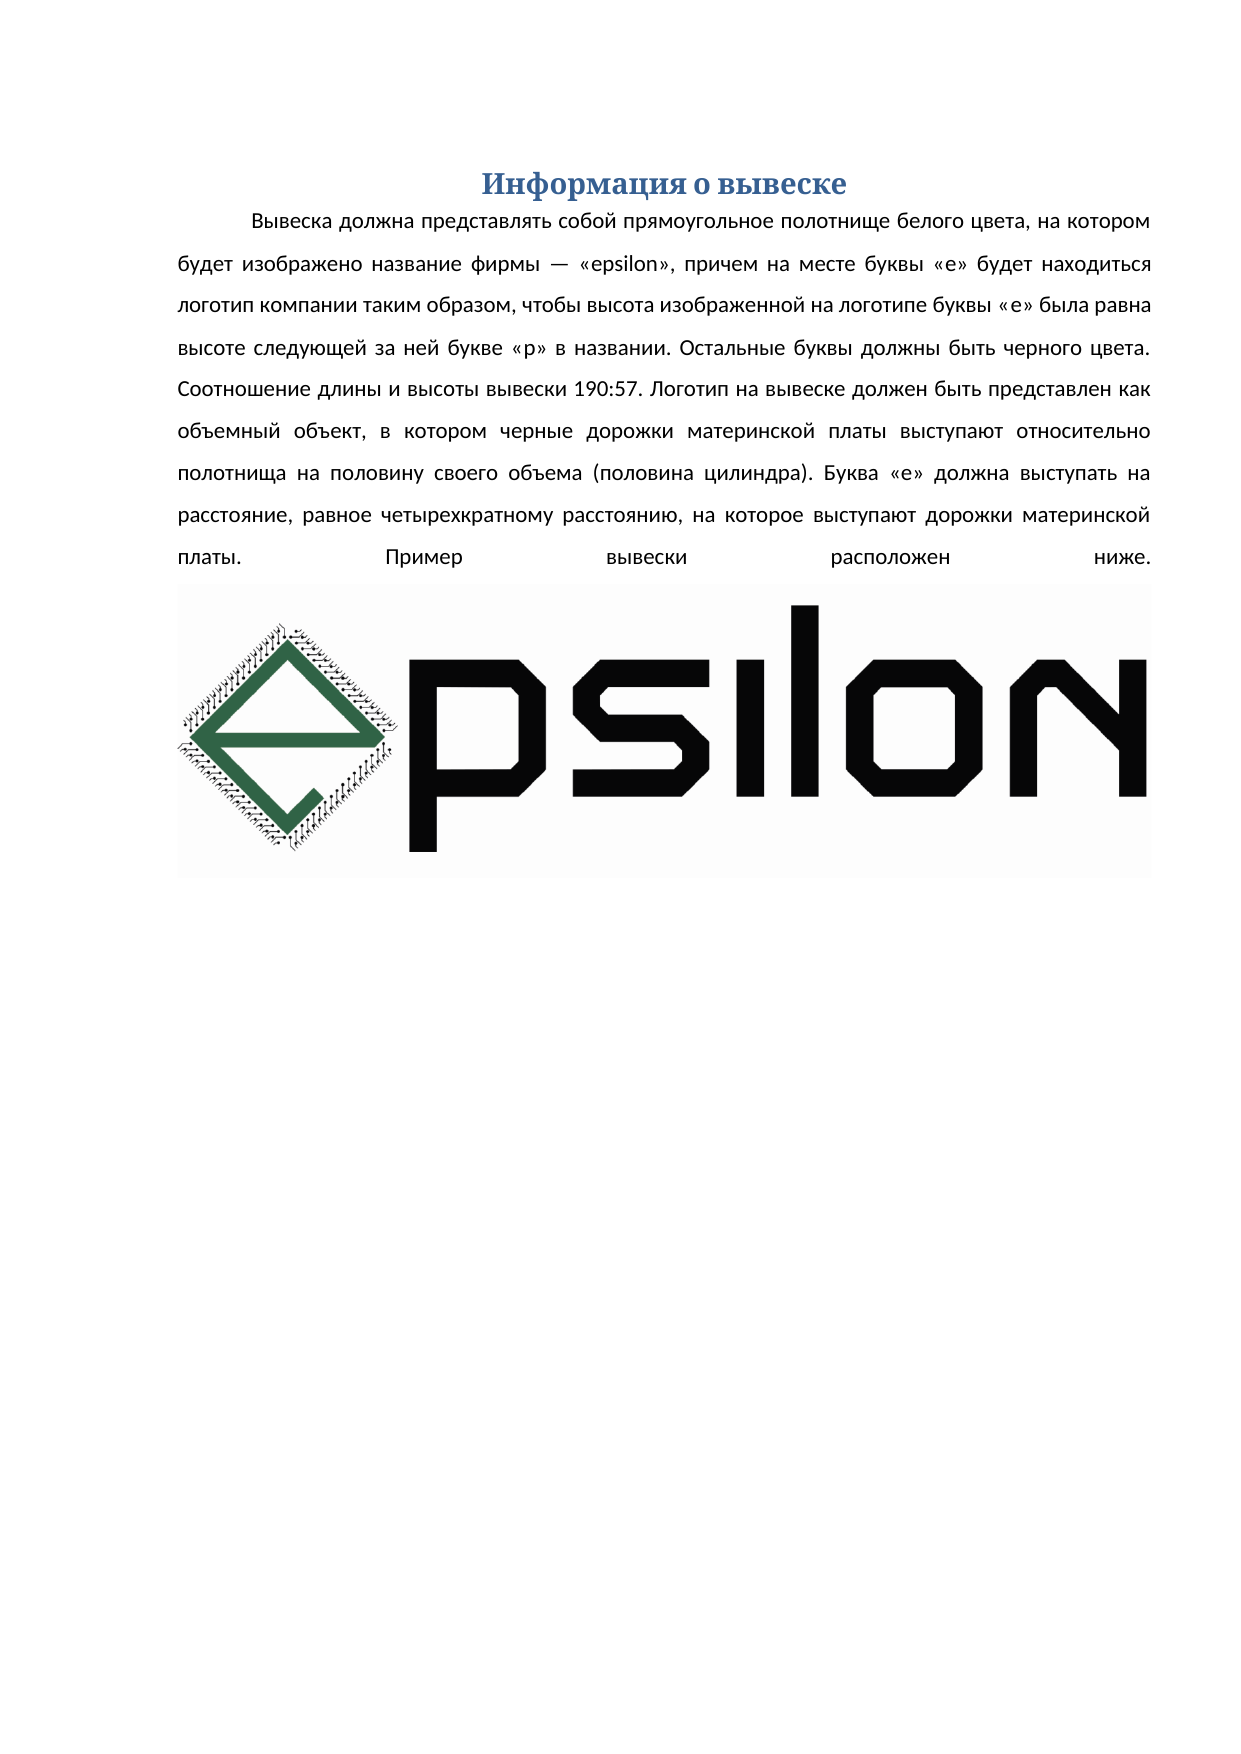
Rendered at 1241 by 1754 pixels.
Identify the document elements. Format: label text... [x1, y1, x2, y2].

picture [177, 584, 1152, 878]
subtitle Информация о вывеске [177, 168, 1152, 202]
text Вывеска должна представлять собой прямоугольное полотнище белого цвета, на котором будет изображено название фирмы — «epsilon», причем на месте буквы «e» будет находиться логотип компании таким образом, чтобы высота изображенной на логотипе буквы «e» была равна высоте следующей за ней букве «p» в названии. Остальные буквы должны быть черного цвета. Соотношение длины и высоты вывески 190:57. Логотип на вывеске должен быть представлен как объемный объект, в котором черные дорожки материнской платы выступают относительно полотнища на половину своего объема (половина цилиндра). Буква «е» должна выступать на расстояние, равное четырехкратному расстоянию, на которое выступают дорожки материнской платы. Пример вывески расположен ниже. [177, 207, 1152, 584]
